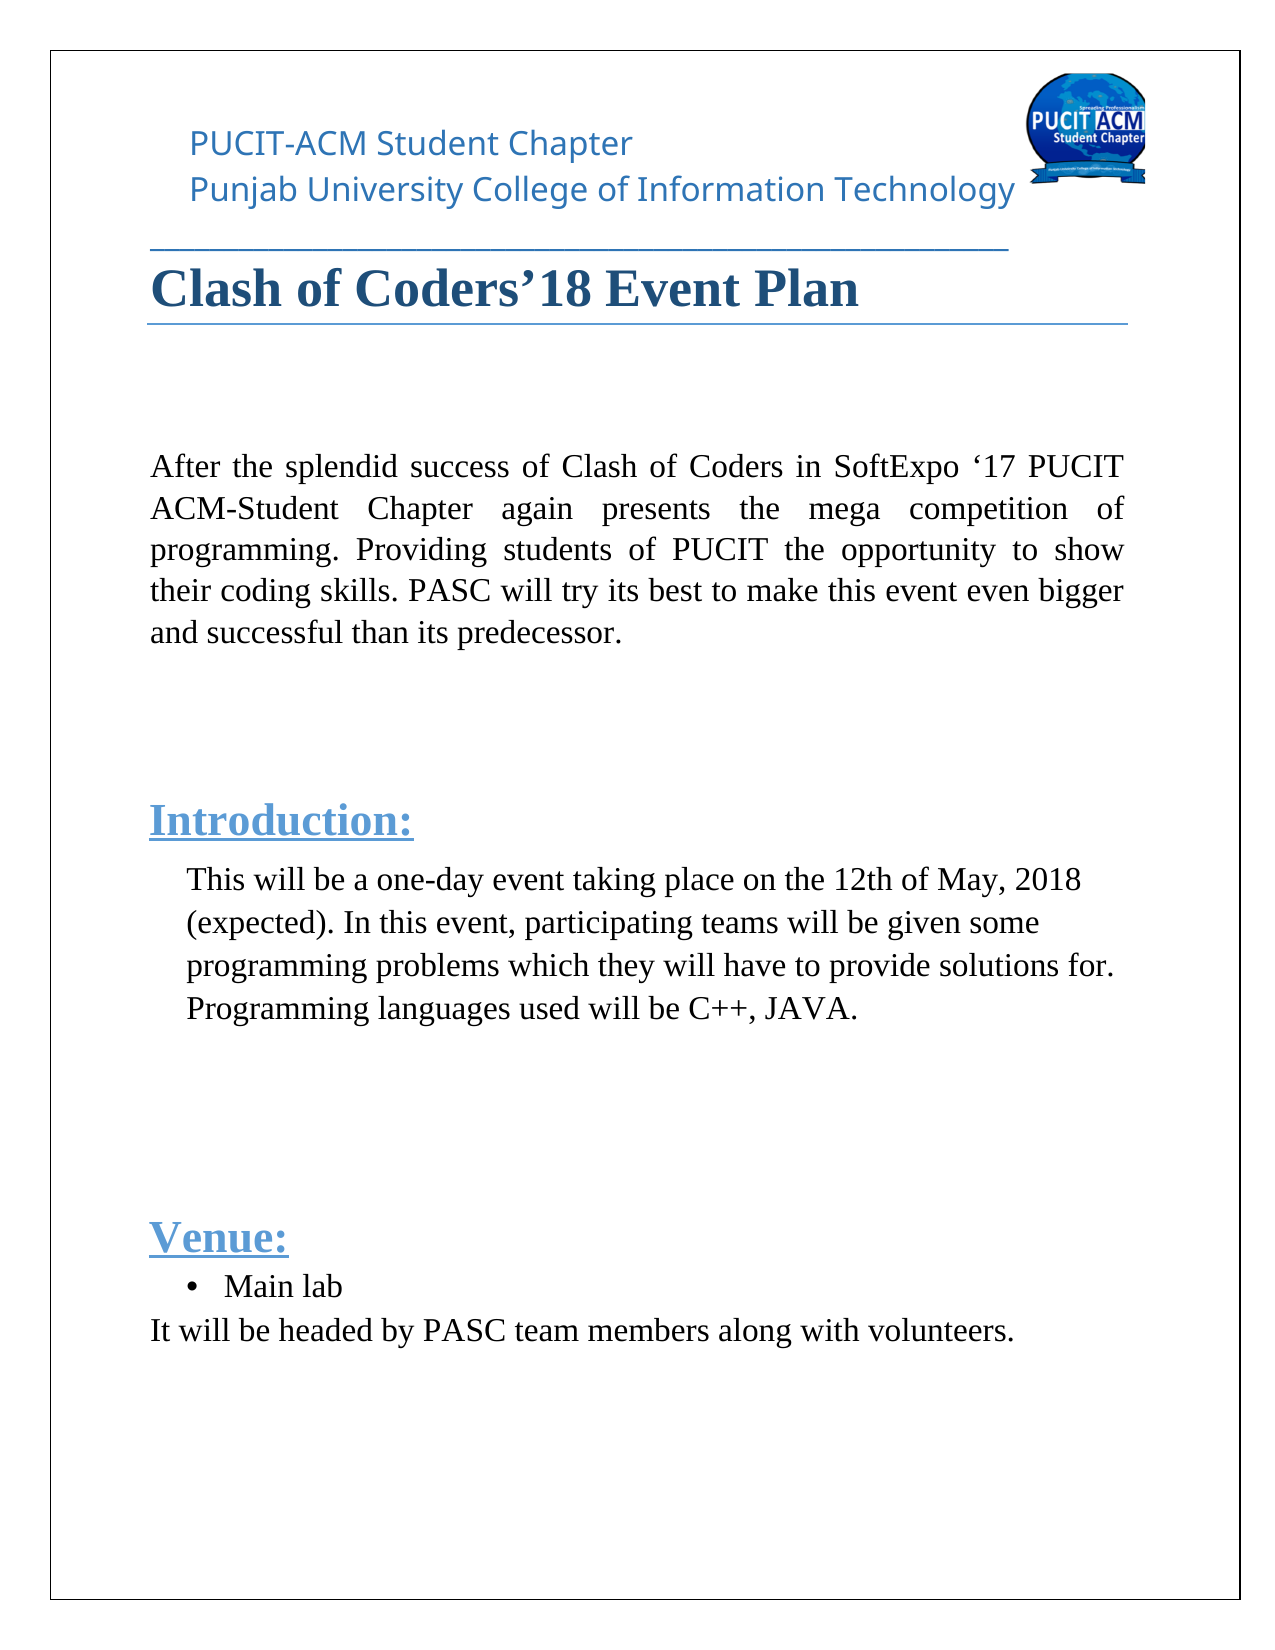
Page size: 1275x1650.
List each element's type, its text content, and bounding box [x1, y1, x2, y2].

picture [1025, 73, 1146, 184]
text Clash of Coders’18 Event Plan [150, 256, 1239, 318]
picture [1112, 73, 1146, 101]
text This will be a one-day event taking place on the 12th of May, 2018 (expected). In this event, participating teams will be given some programming problems which they will have to provide solutions for. Programming languages used will be C++, JAVA. [186, 859, 1128, 1027]
text Venue: [148, 1210, 1239, 1262]
text After the splendid success of Clash of Coders in SoftExpo ‘17 PUCIT ACM-Student Chapter again presents the mega competition of programming. Providing students of PUCIT the opportunity to show their coding skills. PASC will try its best to make this event even bigger and successful than its predecessor. [150, 447, 1125, 650]
text It will be headed by PASC team members along with volunteers. [150, 1310, 1128, 1348]
list Main lab [186, 1267, 1128, 1305]
text Introduction: [148, 792, 1239, 845]
